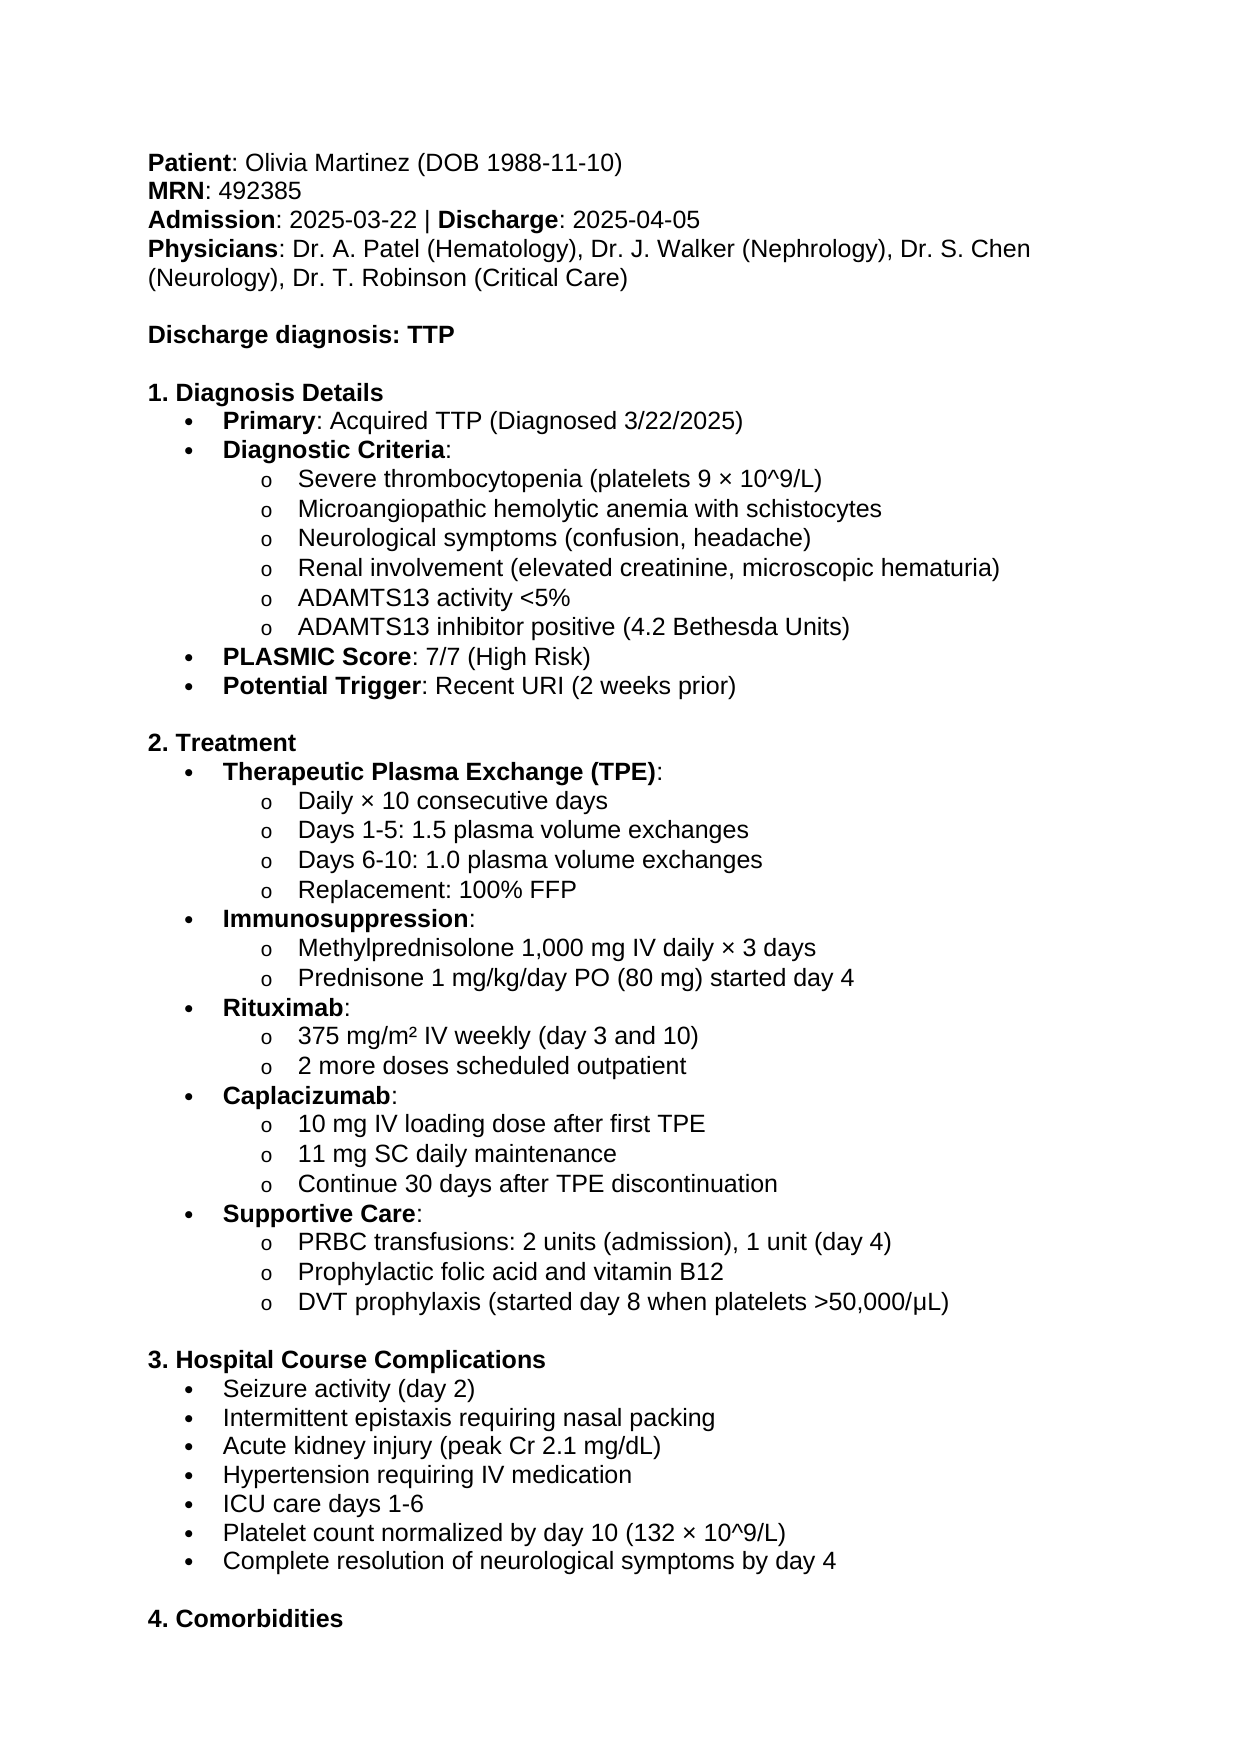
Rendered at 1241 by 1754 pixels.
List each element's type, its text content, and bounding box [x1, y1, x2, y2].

list Methylprednisolone 1,000 mg IV daily × 3 days [260, 933, 1093, 963]
text Discharge diagnosis: TTP [148, 320, 1093, 349]
list Microangiopathic hemolytic anemia with schistocytes [260, 493, 1093, 523]
list Replacement: 100% FFP [260, 875, 1093, 904]
list ADAMTS13 activity <5% [260, 583, 1093, 612]
list Diagnostic Criteria: [185, 435, 1093, 464]
list Days 1-5: 1.5 plasma volume exchanges [260, 815, 1093, 845]
list Daily × 10 consecutive days [260, 786, 1093, 815]
text Patient: Olivia Martinez (DOB 1988-11-10) MRN: 492385 Admission: 2025-03-22 | Discharge: 2025-04-05 Physicians: Dr. A. Patel (Hematology), Dr. J. Walker (Nephrology), Dr. S. Chen (Neurology), Dr. T. Robinson (Critical Care) [148, 148, 1093, 291]
list DVT prophylaxis (started day 8 when platelets >50,000/μL) [260, 1287, 1093, 1316]
list ADAMTS13 inhibitor positive (4.2 Bethesda Units) [260, 612, 1093, 642]
list Severe thrombocytopenia (platelets 9 × 10^9/L) [260, 464, 1093, 493]
text 4. Comorbidities [148, 1604, 1093, 1633]
list Continue 30 days after TPE discontinuation [260, 1169, 1093, 1198]
list Hypertension requiring IV medication [185, 1460, 1093, 1489]
list 2 more doses scheduled outpatient [260, 1051, 1093, 1081]
list Seizure activity (day 2) [185, 1374, 1093, 1403]
text 2. Treatment [148, 728, 1093, 757]
list ICU care days 1-6 [185, 1489, 1093, 1518]
list 375 mg/m² IV weekly (day 3 and 10) [260, 1021, 1093, 1051]
text 3. Hospital Course Complications [148, 1345, 1093, 1374]
text 1. Diagnosis Details [148, 378, 1093, 406]
list Platelet count normalized by day 10 (132 × 10^9/L) [185, 1518, 1093, 1546]
list Therapeutic Plasma Exchange (TPE): [185, 757, 1093, 786]
list Immunosuppression: [185, 904, 1093, 933]
list Neurological symptoms (confusion, headache) [260, 523, 1093, 553]
list Potential Trigger: Recent URI (2 weeks prior) [185, 671, 1093, 699]
list PLASMIC Score: 7/7 (High Risk) [185, 642, 1093, 671]
list Rituximab: [185, 993, 1093, 1021]
list PRBC transfusions: 2 units (admission), 1 unit (day 4) [260, 1227, 1093, 1257]
list Primary: Acquired TTP (Diagnosed 3/22/2025) [185, 406, 1093, 435]
list 11 mg SC daily maintenance [260, 1139, 1093, 1169]
list Renal involvement (elevated creatinine, microscopic hematuria) [260, 553, 1093, 583]
list Caplacizumab: [185, 1081, 1093, 1109]
list Complete resolution of neurological symptoms by day 4 [185, 1546, 1093, 1575]
list Supportive Care: [185, 1198, 1093, 1227]
list Prophylactic folic acid and vitamin B12 [260, 1257, 1093, 1287]
list 10 mg IV loading dose after first TPE [260, 1109, 1093, 1139]
list Acute kidney injury (peak Cr 2.1 mg/dL) [185, 1431, 1093, 1460]
list Prednisone 1 mg/kg/day PO (80 mg) started day 4 [260, 963, 1093, 993]
list Days 6-10: 1.0 plasma volume exchanges [260, 845, 1093, 875]
list Intermittent epistaxis requiring nasal packing [185, 1403, 1093, 1431]
